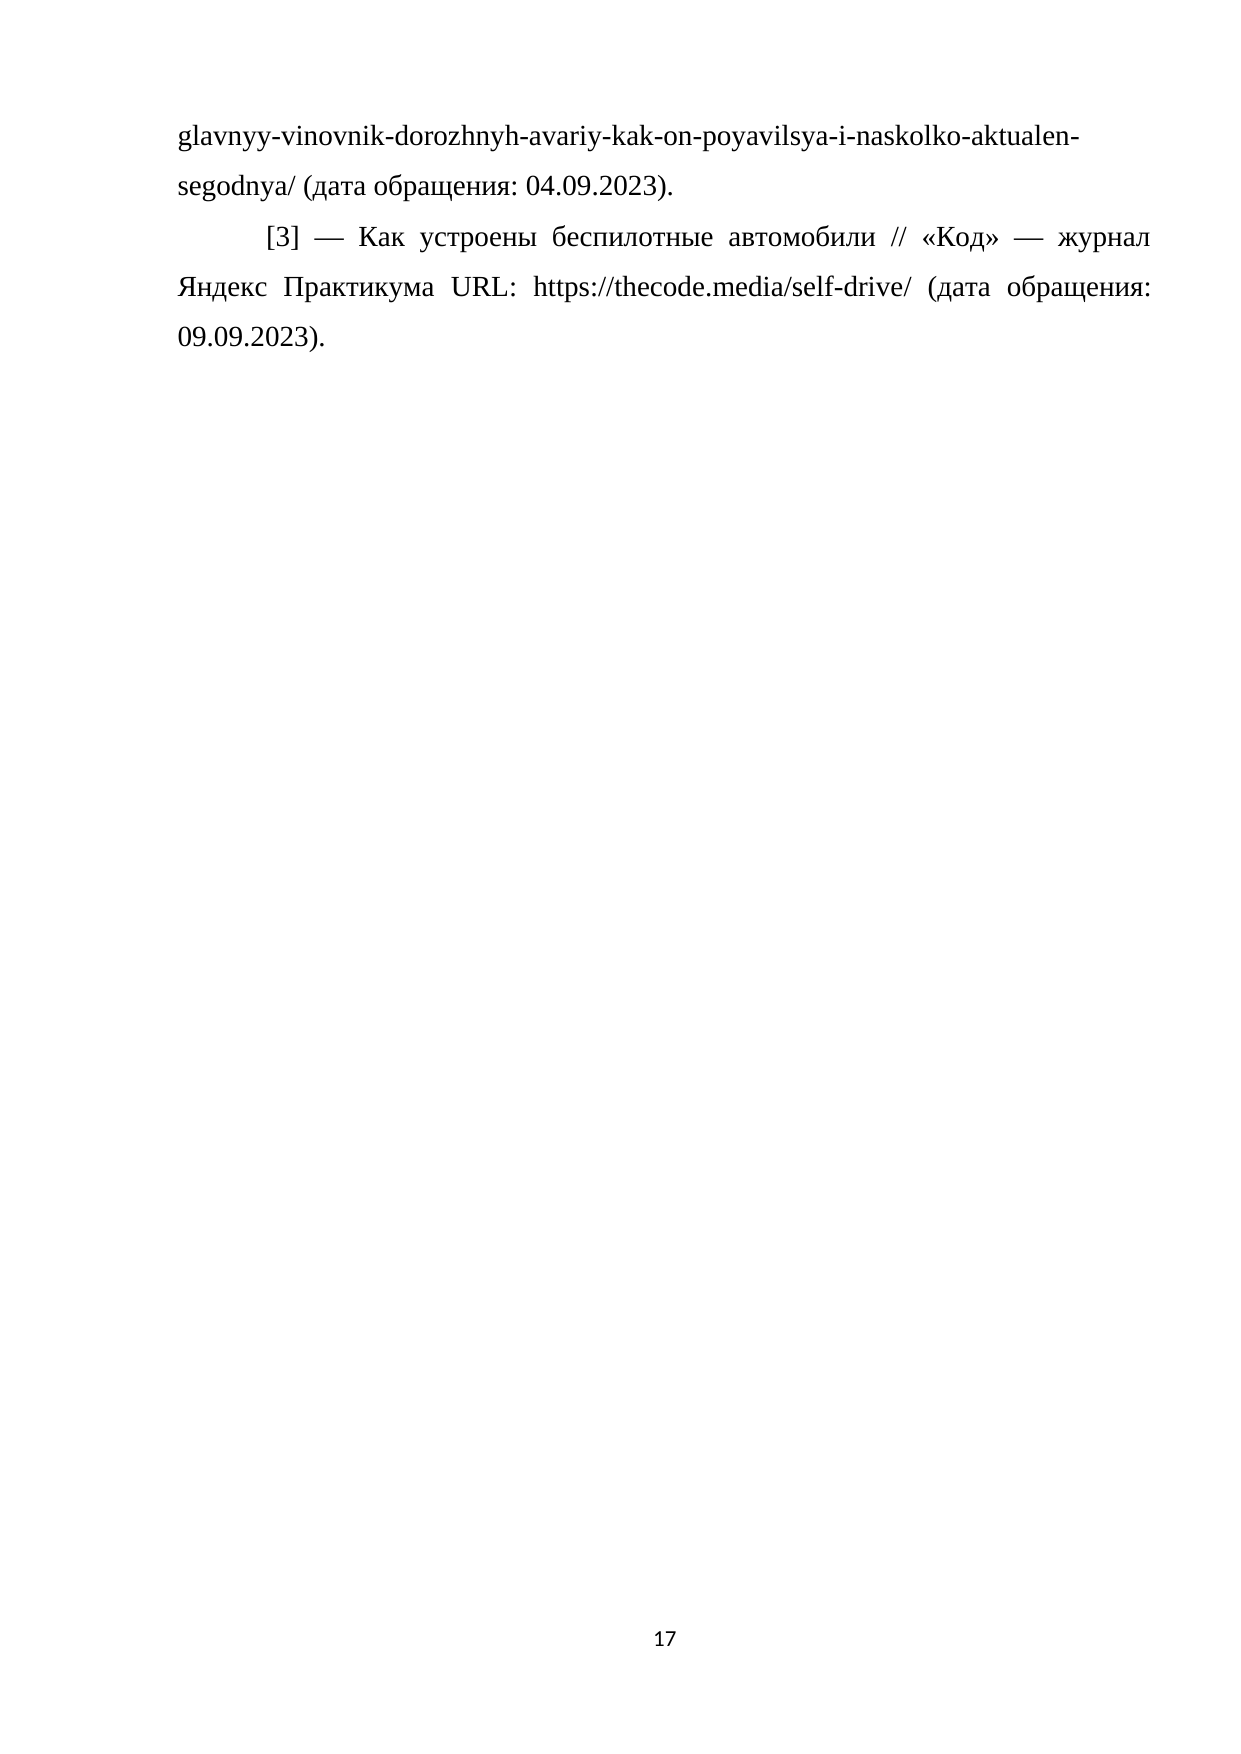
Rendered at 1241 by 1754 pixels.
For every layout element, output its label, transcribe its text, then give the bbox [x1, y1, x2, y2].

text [177, 118, 1152, 202]
text [3] — Как устроены беспилотные автомобили // «Код» — журнал Яндекс Практикума URL: https://thecode.media/self-drive/ (дата обращения: 09.09.2023). [177, 219, 1152, 353]
